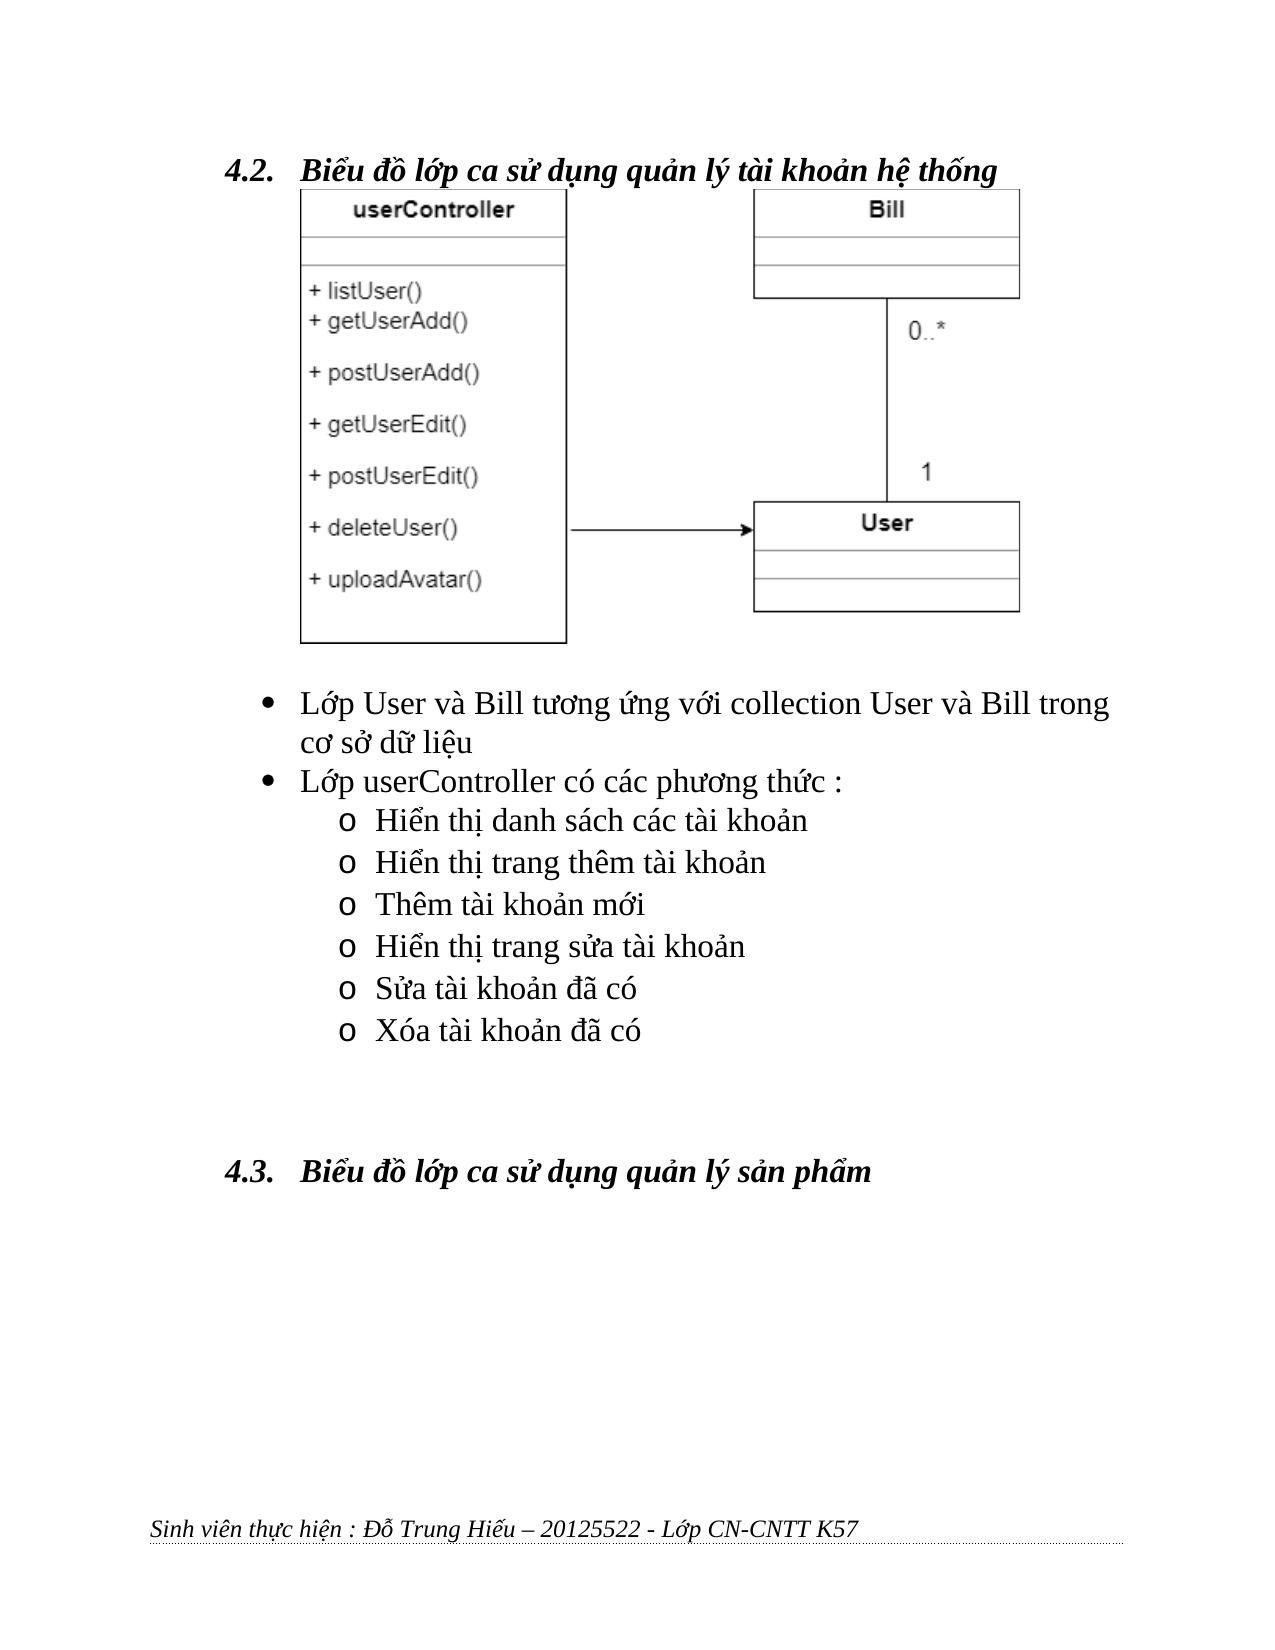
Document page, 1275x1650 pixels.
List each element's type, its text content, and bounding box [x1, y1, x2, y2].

list Lớp userController có các phương thức : [262, 761, 1125, 799]
picture [300, 189, 1021, 644]
list Thêm tài khoản mới [337, 884, 1125, 925]
list Hiển thị trang sửa tài khoản [337, 926, 1125, 967]
list Xóa tài khoản đã có [337, 1010, 1125, 1051]
list Biểu đồ lớp ca sử dụng quản lý tài khoản hệ thống [225, 150, 1125, 188]
list Lớp User và Bill tương ứng với collection User và Bill trong cơ sở dữ liệu [262, 683, 1125, 760]
list Hiển thị danh sách các tài khoản [337, 800, 1125, 841]
list Sửa tài khoản đã có [337, 968, 1125, 1009]
list Biểu đồ lớp ca sử dụng quản lý sản phẩm [225, 1151, 1125, 1189]
list Hiển thị trang thêm tài khoản [337, 842, 1125, 883]
